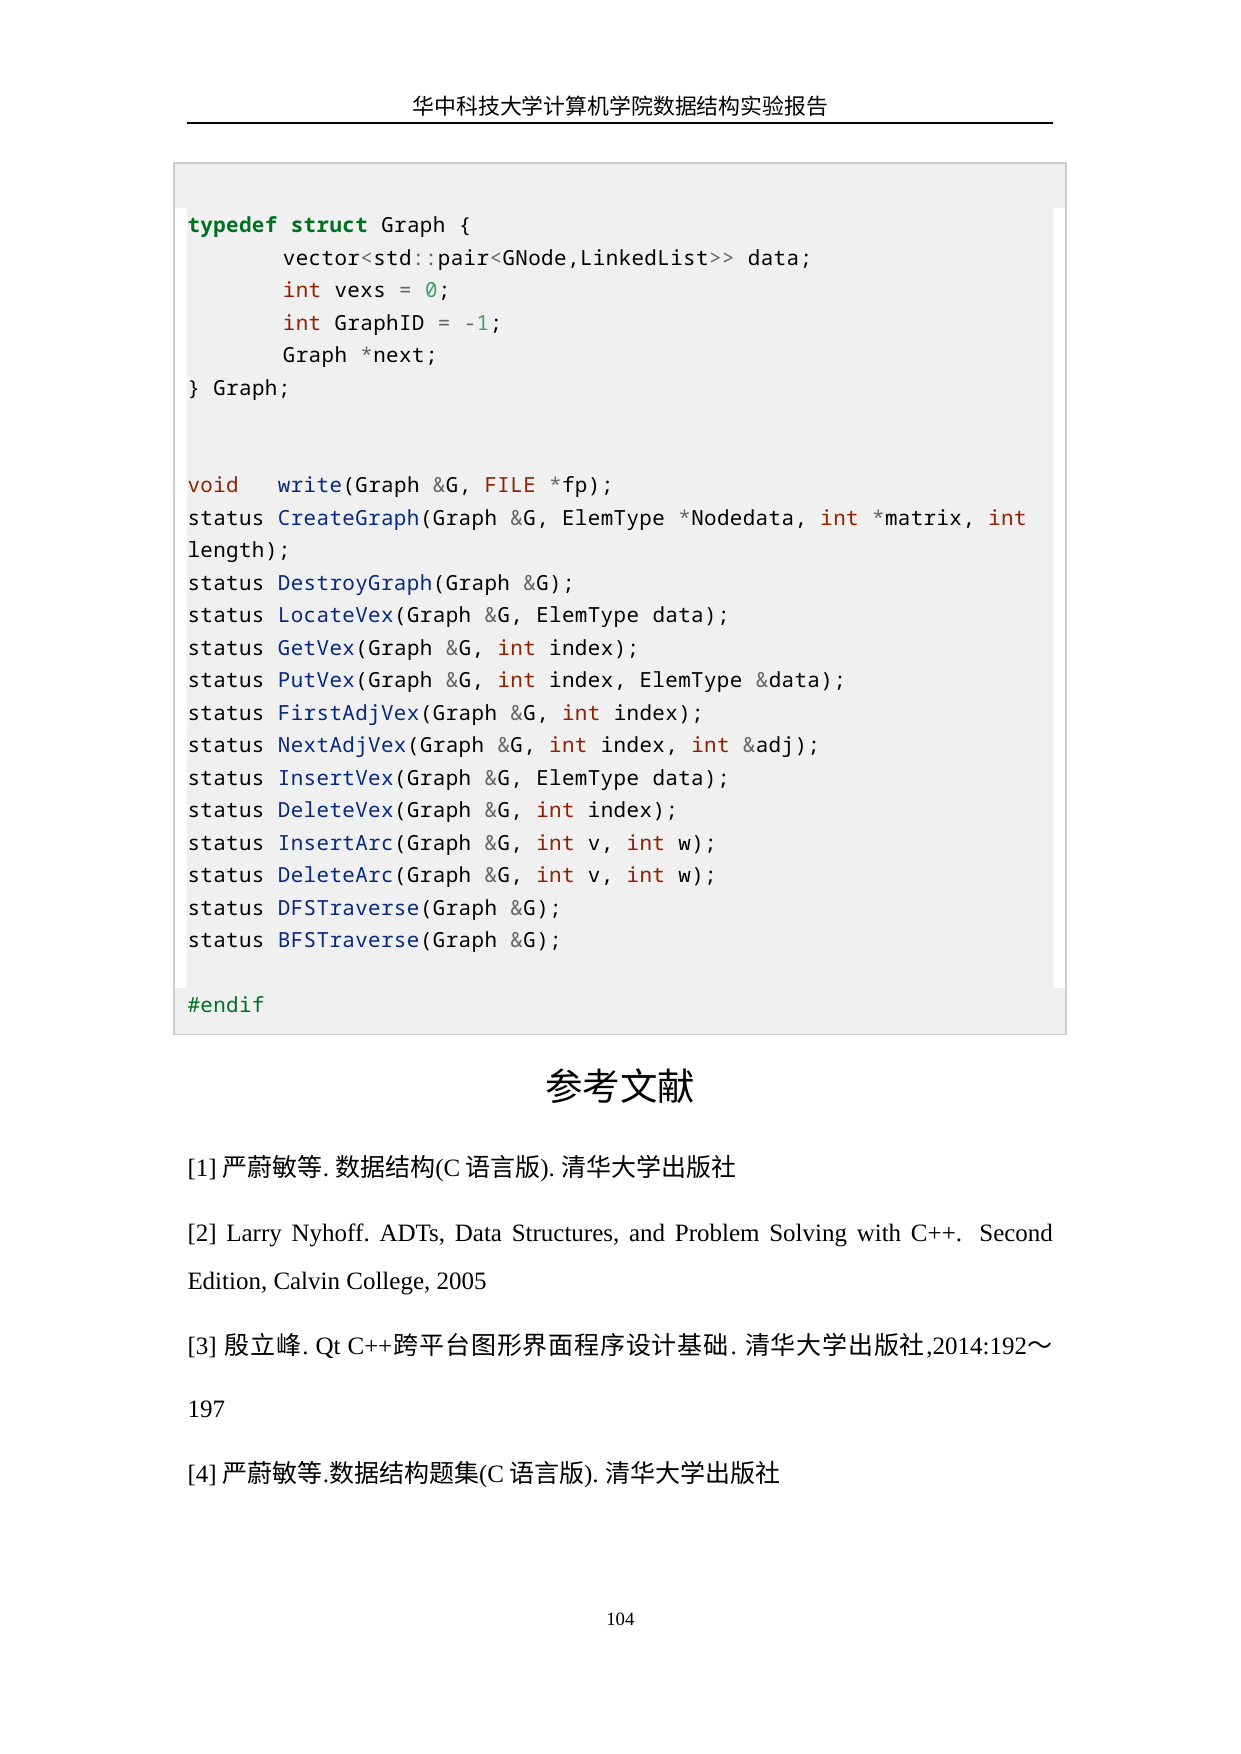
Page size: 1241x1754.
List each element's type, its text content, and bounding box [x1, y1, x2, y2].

text status InsertArc(Graph &G, int v, int w); [187, 826, 1053, 858]
text int GraphID = -1; [187, 306, 1053, 338]
subtitle 参考文献 [187, 1051, 1053, 1116]
text } Graph; [187, 371, 1053, 403]
text [3] 殷立峰. Qt C++跨平台图形界面程序设计基础. 清华大学出版社,2014:192～197 [187, 1311, 1053, 1425]
text status DestroyGraph(Graph &G); [187, 566, 1053, 598]
text status InsertVex(Graph &G, ElemType data); [187, 761, 1053, 793]
text status GetVex(Graph &G, int index); [187, 631, 1053, 663]
text Graph *next; [187, 338, 1053, 371]
text vector<std::pair<GNode,LinkedList>> data; [187, 241, 1053, 273]
text status FirstAdjVex(Graph &G, int index); [187, 696, 1053, 728]
text status CreateGraph(Graph &G, ElemType *Nodedata, int *matrix, int length); [187, 501, 1053, 566]
text status DeleteArc(Graph &G, int v, int w); [187, 858, 1053, 891]
text status LocateVex(Graph &G, ElemType data); [187, 598, 1053, 631]
text status DFSTraverse(Graph &G); [187, 891, 1053, 923]
text [2] Larry Nyhoff. ADTs, Data Structures, and Problem Solving with C++. Second Edition, Calvin College, 2005 [187, 1216, 1053, 1297]
text void write(Graph &G, FILE *fp); [187, 468, 1053, 501]
text #endif [175, 974, 1065, 1034]
text status PutVex(Graph &G, int index, ElemType &data); [187, 663, 1053, 696]
text status DeleteVex(Graph &G, int index); [187, 793, 1053, 826]
text [4] 严蔚敏等.数据结构题集(C语言版). 清华大学出版社 [187, 1439, 1053, 1504]
text status NextAdjVex(Graph &G, int index, int &adj); [187, 728, 1053, 761]
text [1] 严蔚敏等. 数据结构(C语言版). 清华大学出版社 [187, 1133, 1053, 1198]
text int vexs = 0; [187, 273, 1053, 306]
text typedef struct Graph { [187, 208, 1053, 241]
text status BFSTraverse(Graph &G); [187, 923, 1053, 956]
